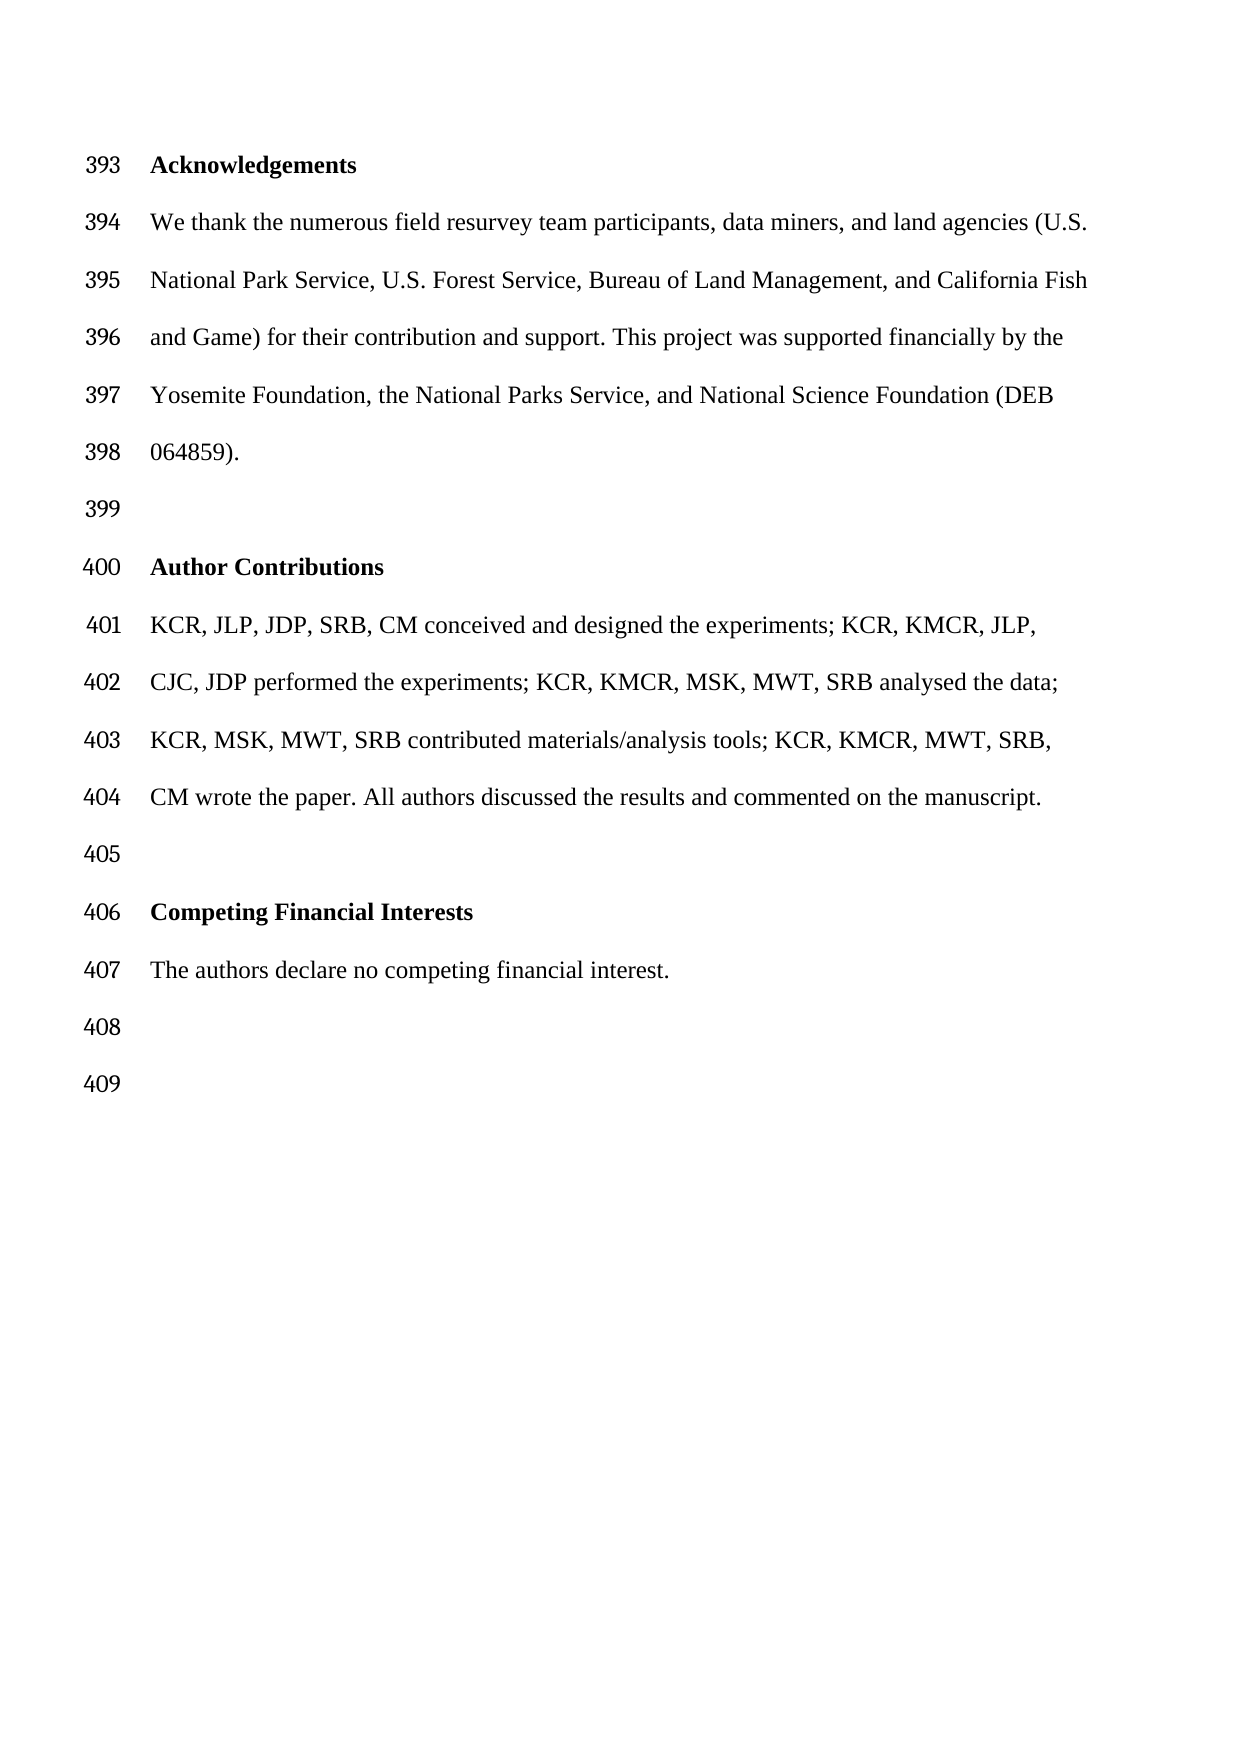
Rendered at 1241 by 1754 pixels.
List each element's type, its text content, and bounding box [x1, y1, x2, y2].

text Author Contributions [150, 552, 1090, 581]
text Acknowledgements [150, 150, 1090, 179]
text The authors declare no competing financial interest. [150, 955, 1090, 984]
text We thank the numerous field resurvey team participants, data miners, and land agencies (U.S. National Park Service, U.S. Forest Service, Bureau of Land Management, and California Fish and Game) for their contribution and support. This project was supported financially by the Yosemite Foundation, the National Parks Service, and National Science Foundation (DEB 064859). [150, 207, 1090, 466]
text Competing Financial Interests [150, 897, 1090, 926]
text KCR, JLP, JDP, SRB, CM conceived and designed the experiments; KCR, KMCR, JLP, CJC, JDP performed the experiments; KCR, KMCR, MSK, MWT, SRB analysed the data; KCR, MSK, MWT, SRB contributed materials/analysis tools; KCR, KMCR, MWT, SRB, CM wrote the paper. All authors discussed the results and commented on the manuscript. [150, 610, 1090, 811]
